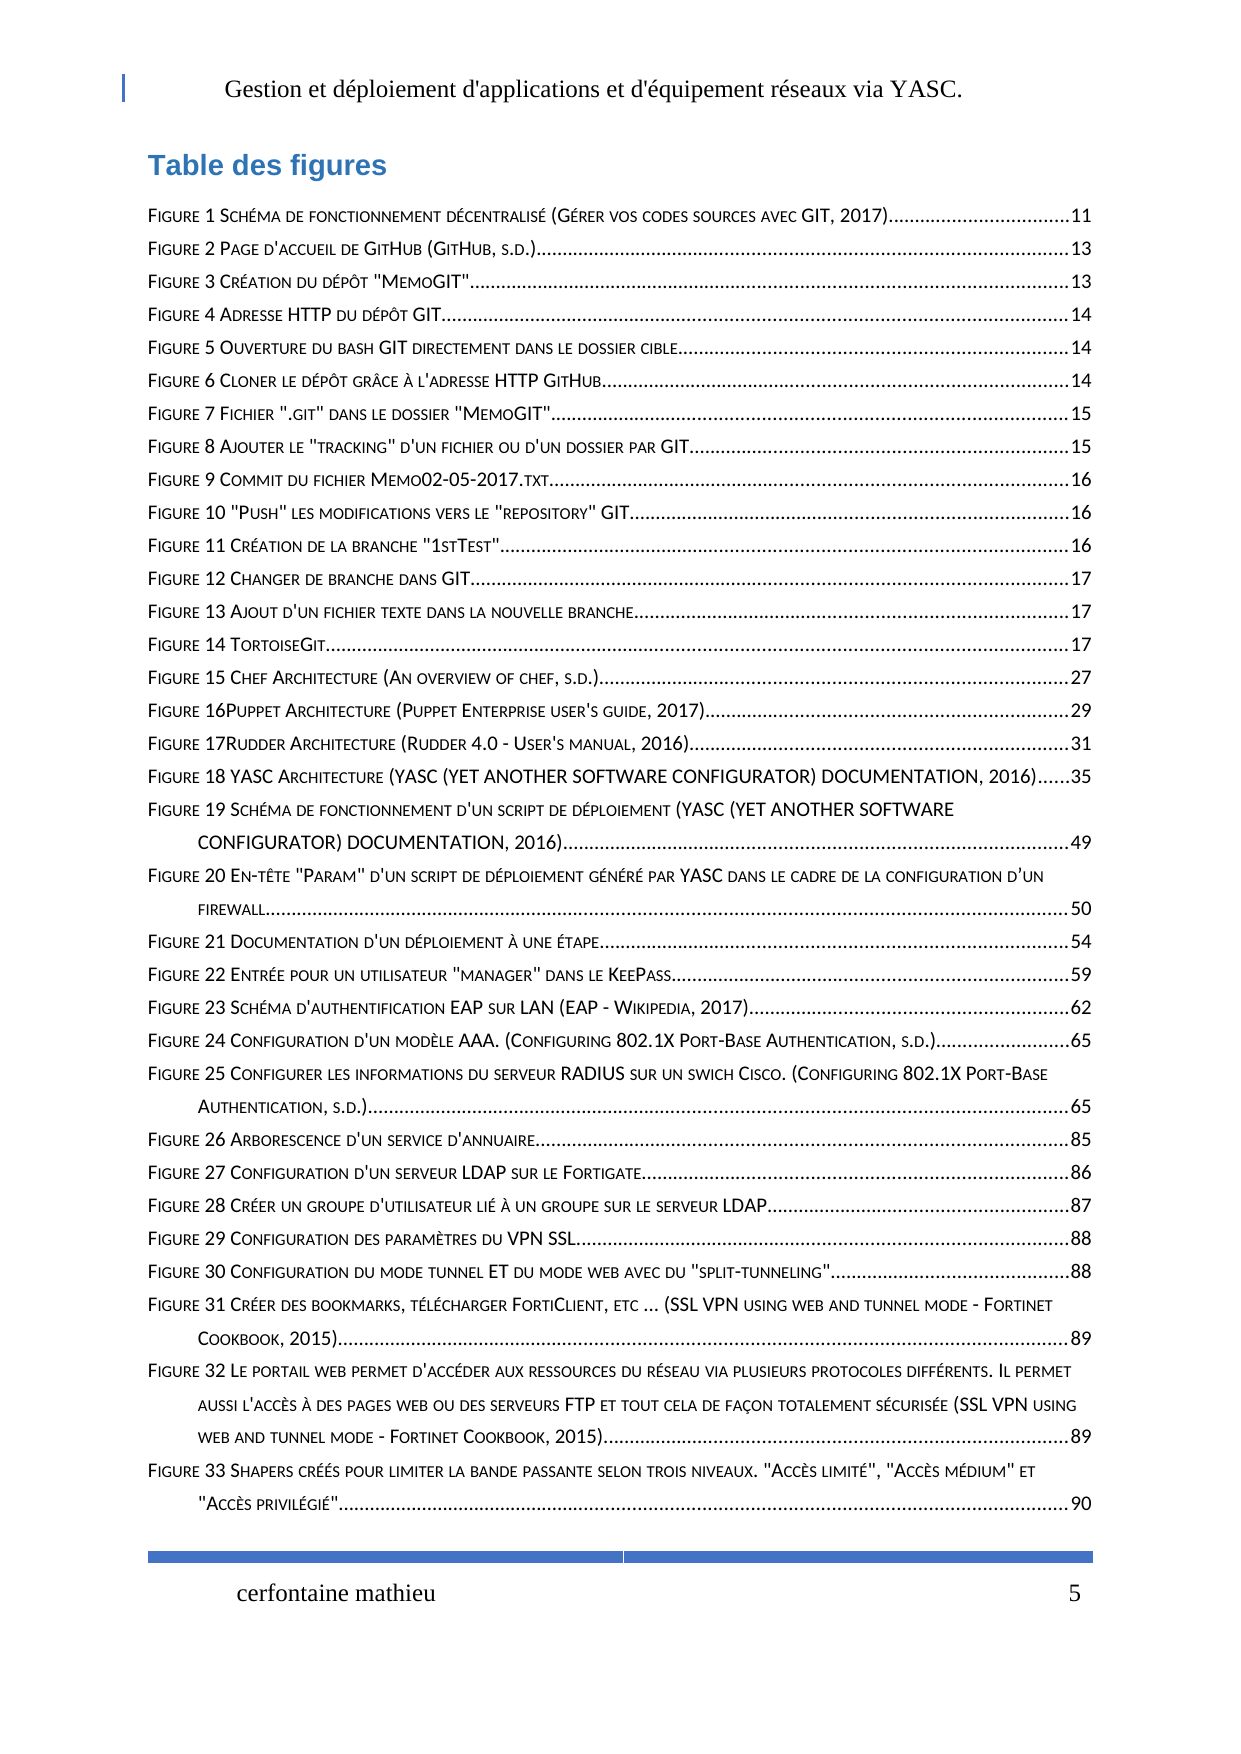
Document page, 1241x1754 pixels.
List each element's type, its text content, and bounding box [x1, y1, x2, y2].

text Figure 33 Shapers créés pour limiter la bande passante selon trois niveaux. "Accès limité", "Accès médium" et "Accès privilégié". 90 [148, 1457, 1093, 1515]
text Figure 16Puppet Architecture (Puppet Enterprise user's guide, 2017) 29 [148, 697, 1093, 723]
text Figure 32 Le portail web permet d'accéder aux ressources du réseau via plusieurs protocoles différents. Il permet aussi l'accès à des pages web ou des serveurs FTP et tout cela de façon totalement sécurisée (SSL VPN using web and tunnel mode - Fortinet Cookbook, 2015). 89 [148, 1358, 1093, 1449]
text Figure 21 Documentation d'un déploiement à une étape 54 [148, 928, 1093, 954]
text Figure 20 En-tête "Param" d'un script de déploiement généré par YASC dans le cadre de la configuration d’un firewall. 50 [148, 862, 1093, 921]
text Figure 10 "Push" les modifications vers le "repository" GIT. 16 [148, 499, 1093, 524]
text Figure 7 Fichier ".git" dans le dossier "MemoGIT". 15 [148, 400, 1093, 426]
text Figure 28 Créer un groupe d'utilisateur lié à un groupe sur le serveur LDAP. 87 [148, 1193, 1093, 1218]
text Figure 27 Configuration d'un serveur LDAP sur le Fortigate. 86 [148, 1159, 1093, 1185]
text Figure 1 Schéma de fonctionnement décentralisé (Gérer vos codes sources avec GIT, 2017). 11 [148, 202, 1093, 227]
text Figure 18 YASC Architecture (YASC (YET ANOTHER SOFTWARE CONFIGURATOR) DOCUMENTATION, 2016) 35 [148, 763, 1093, 789]
text Figure 13 Ajout d'un fichier texte dans la nouvelle branche. 17 [148, 598, 1093, 624]
text Figure 17Rudder Architecture (Rudder 4.0 - User's manual, 2016) 31 [148, 730, 1093, 756]
text Figure 25 Configurer les informations du serveur RADIUS sur un swich Cisco. (Configuring 802.1X Port-Base Authentication, s.d.) 65 [148, 1061, 1093, 1119]
text Figure 4 Adresse HTTP du dépôt GIT. 14 [148, 301, 1093, 326]
text Figure 26 Arborescence d'un service d'annuaire. 85 [148, 1127, 1093, 1152]
text Figure 14 TortoiseGit. 17 [148, 631, 1093, 657]
text Figure 3 Création du dépôt "MemoGIT". 13 [148, 268, 1093, 293]
text Figure 15 Chef Architecture (An overview of chef, s.d.) 27 [148, 664, 1093, 690]
text Figure 22 Entrée pour un utilisateur "manager" dans le KeePass. 59 [148, 961, 1093, 987]
text Figure 8 Ajouter le "tracking" d'un fichier ou d'un dossier par GIT. 15 [148, 433, 1093, 458]
text Figure 23 Schéma d'authentification EAP sur LAN (EAP - Wikipedia, 2017) 62 [148, 994, 1093, 1020]
text Figure 24 Configuration d'un modèle AAA. (Configuring 802.1X Port-Base Authentication, s.d.) 65 [148, 1027, 1093, 1053]
text Figure 9 Commit du fichier Memo02-05-2017.txt 16 [148, 466, 1093, 492]
text Figure 2 Page d'accueil de GitHub (GitHub, s.d.). 13 [148, 235, 1093, 260]
text Figure 19 Schéma de fonctionnement d'un script de déploiement (YASC (YET ANOTHER SOFTWARE CONFIGURATOR) DOCUMENTATION, 2016) 49 [148, 796, 1093, 855]
text Figure 31 Créer des bookmarks, télécharger FortiClient, etc ... (SSL VPN using web and tunnel mode - Fortinet Cookbook, 2015) 89 [148, 1292, 1093, 1350]
text Figure 6 Cloner le dépôt grâce à l'adresse HTTP GitHub. 14 [148, 367, 1093, 392]
text Table des figures [148, 148, 1093, 181]
text Figure 11 Création de la branche "1stTest". 16 [148, 532, 1093, 558]
text Figure 29 Configuration des paramètres du VPN SSL. 88 [148, 1226, 1093, 1251]
text Figure 12 Changer de branche dans GIT. 17 [148, 565, 1093, 591]
text Figure 5 Ouverture du bash GIT directement dans le dossier cible. 14 [148, 334, 1093, 359]
text Figure 30 Configuration du mode tunnel ET du mode web avec du "split-tunneling". 88 [148, 1259, 1093, 1284]
